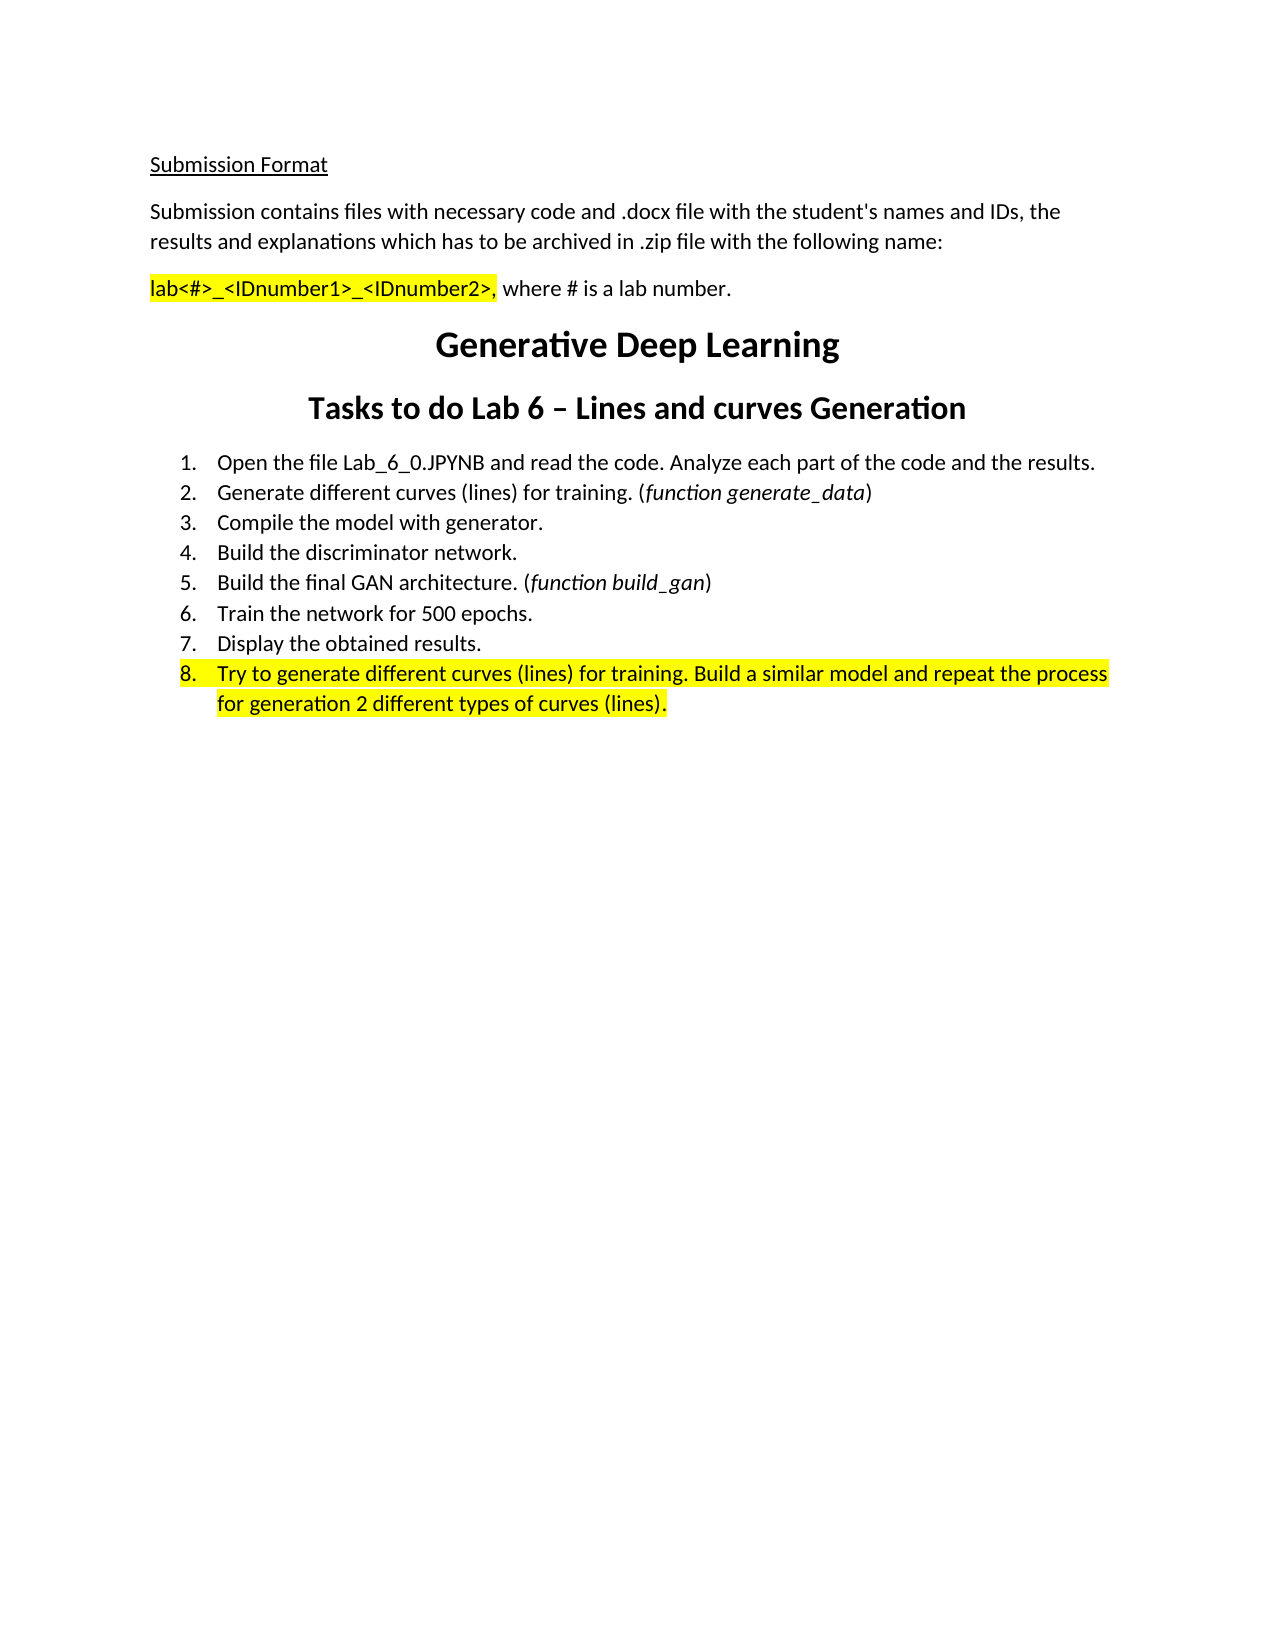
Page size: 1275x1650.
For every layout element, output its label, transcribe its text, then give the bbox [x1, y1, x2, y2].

list Try to generate different curves (lines) for training. Build a similar model and repeat the process for generation 2 different types of curves (lines). [179, 659, 1125, 717]
text Submission contains files with necessary code and .docx file with the student's names and IDs, the results and explanations which has to be archived in .zip file with the following name: [150, 197, 1125, 255]
list Open the file Lab_6_0.JPYNB and read the code. Analyze each part of the code and the results. [179, 448, 1125, 476]
list Build the final GAN architecture. (function build_gan) [179, 568, 1125, 596]
list Train the network for 500 epochs. [179, 599, 1125, 627]
list Compile the model with generator. [179, 508, 1125, 536]
text Submission Format [150, 150, 1125, 178]
list Display the obtained results. [179, 629, 1125, 657]
list Build the discriminator network. [179, 538, 1125, 566]
text Tasks to do Lab 6 – Lines and curves Generation [150, 387, 1125, 428]
text Generative Deep Learning [150, 321, 1125, 367]
list Generate different curves (lines) for training. (function generate_data) [179, 478, 1125, 506]
text lab<#>_<IDnumber1>_<IDnumber2>, where # is a lab number. [497, 274, 1125, 302]
